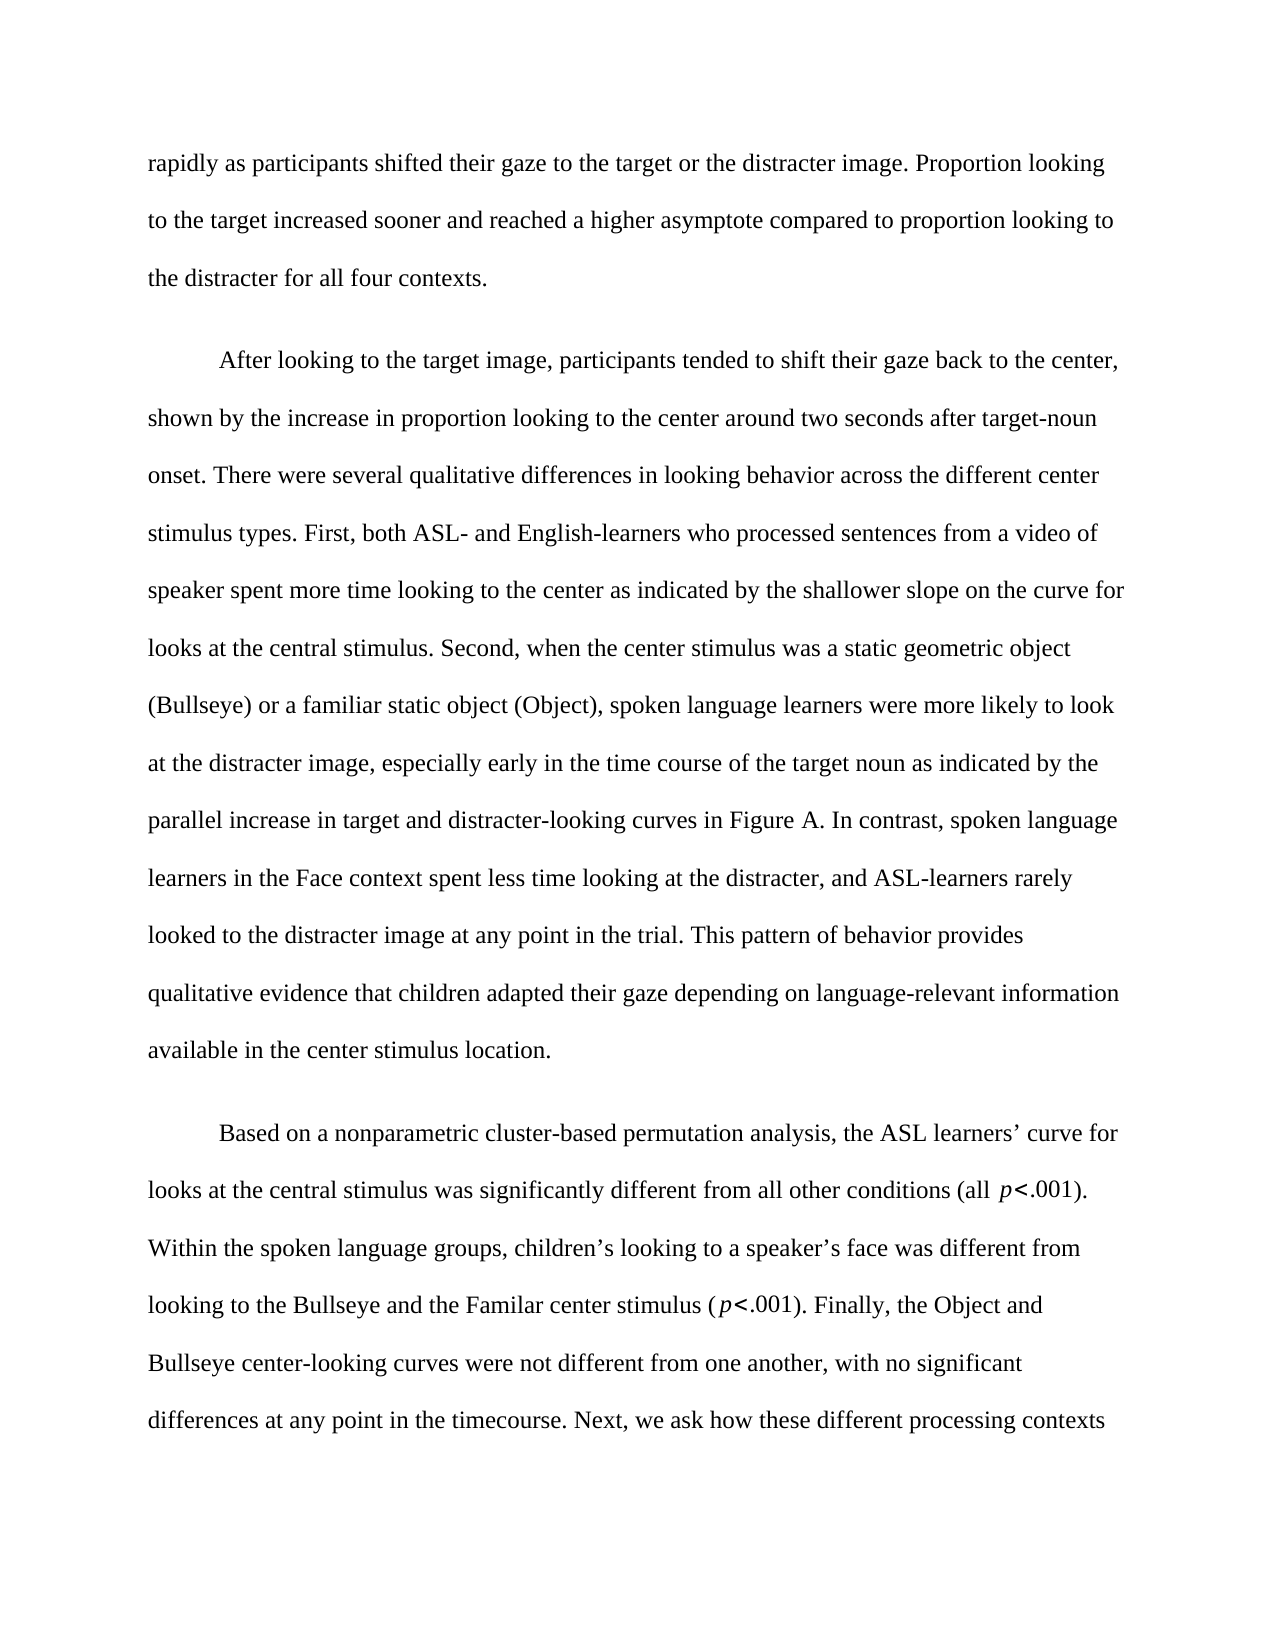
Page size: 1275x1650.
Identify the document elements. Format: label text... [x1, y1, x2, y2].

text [148, 1118, 1127, 1434]
text After looking to the target image, participants tended to shift their gaze back to the center, shown by the increase in proportion looking to the center around two seconds after target-noun onset. There were several qualitative differences in looking behavior across the different center stimulus types. First, both ASL- and English-learners who processed sentences from a video of speaker spent more time looking to the center as indicated by the shallower slope on the curve for looks at the central stimulus. Second, when the center stimulus was a static geometric object (Bullseye) or a familiar static object (Object), spoken language learners were more likely to look at the distracter image, especially early in the time course of the target noun as indicated by the parallel increase in target and distracter-looking curves in Figure A. In contrast, spoken language learners in the Face context spent less time looking at the distracter, and ASL-learners rarely looked to the distracter image at any point in the trial. This pattern of behavior provides qualitative evidence that children adapted their gaze depending on language-relevant information available in the center stimulus location. [148, 345, 1127, 1064]
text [148, 148, 1127, 291]
